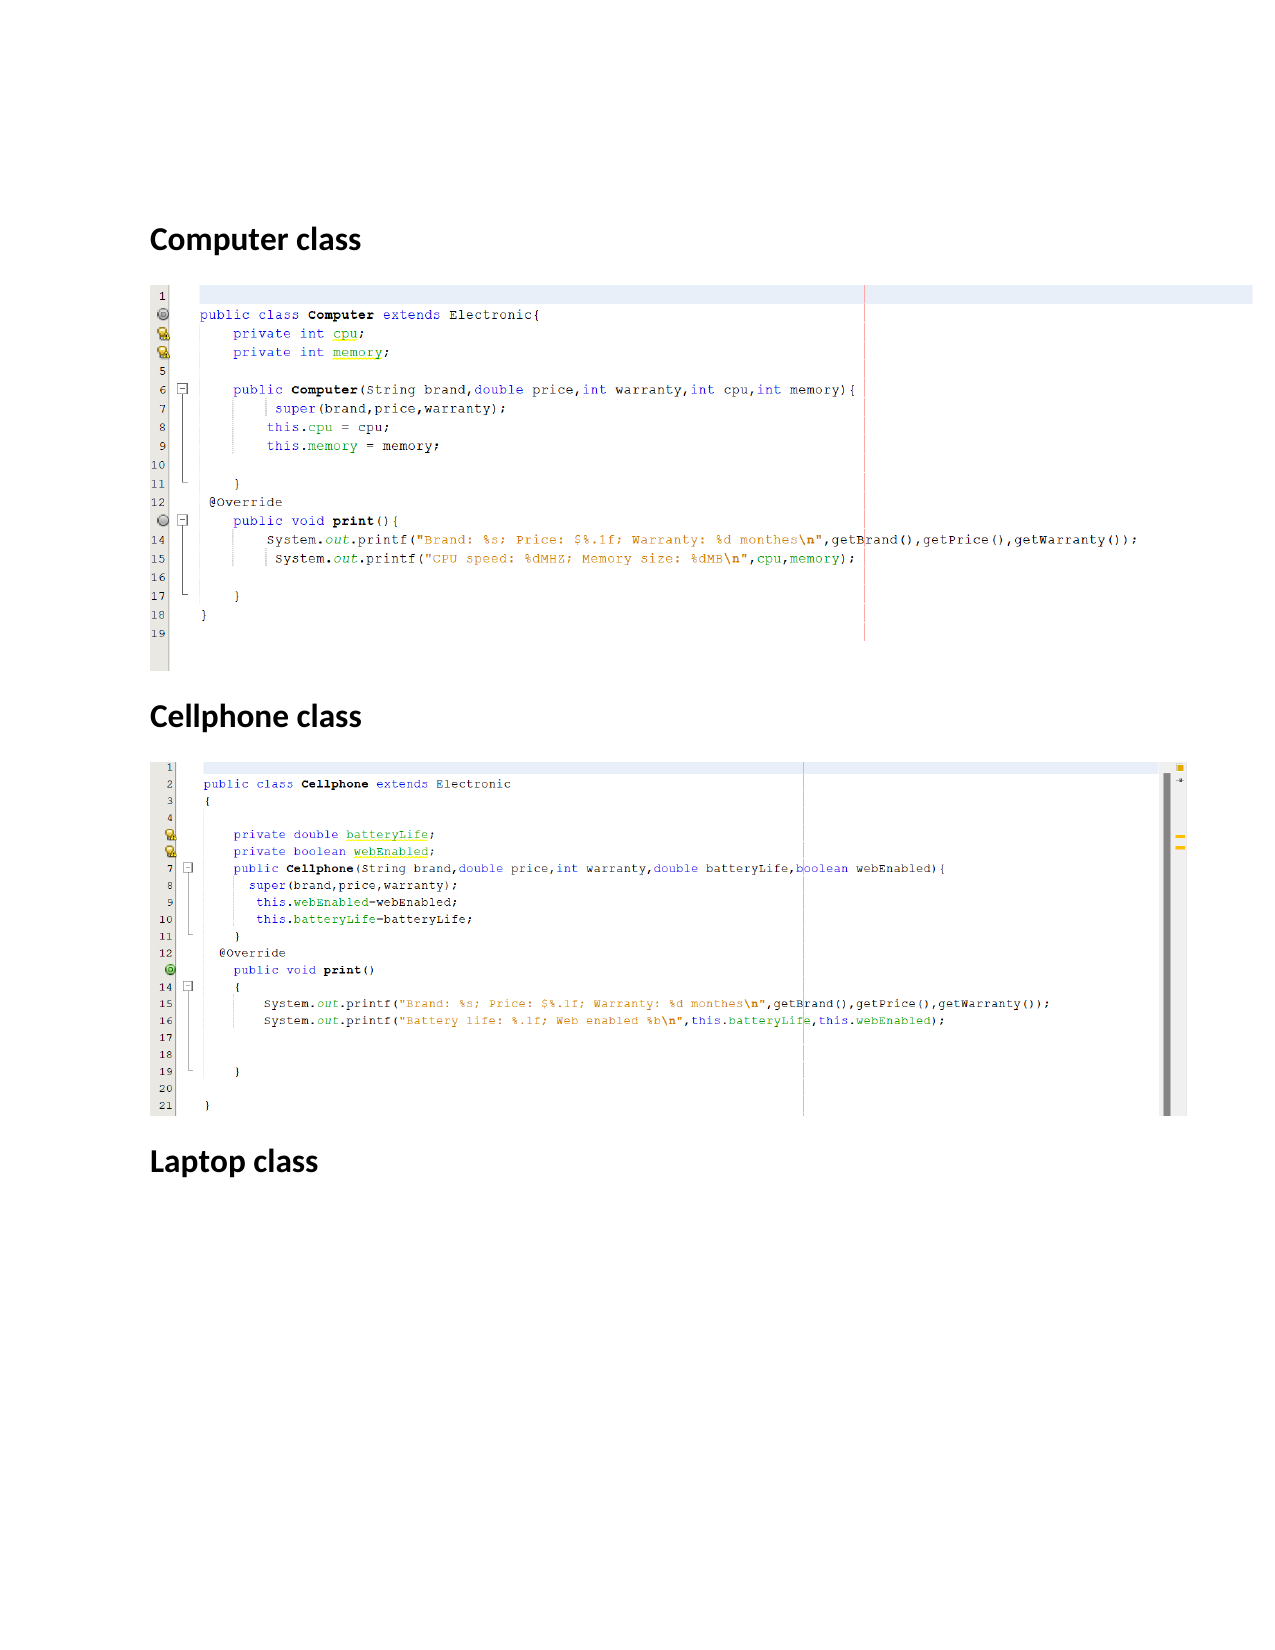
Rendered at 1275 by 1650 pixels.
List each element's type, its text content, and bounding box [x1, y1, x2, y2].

text Computer class [150, 218, 1125, 258]
picture [150, 285, 1253, 671]
text Cellphone class [150, 695, 1125, 736]
text Laptop class [150, 1140, 1125, 1181]
picture [150, 762, 1187, 1116]
